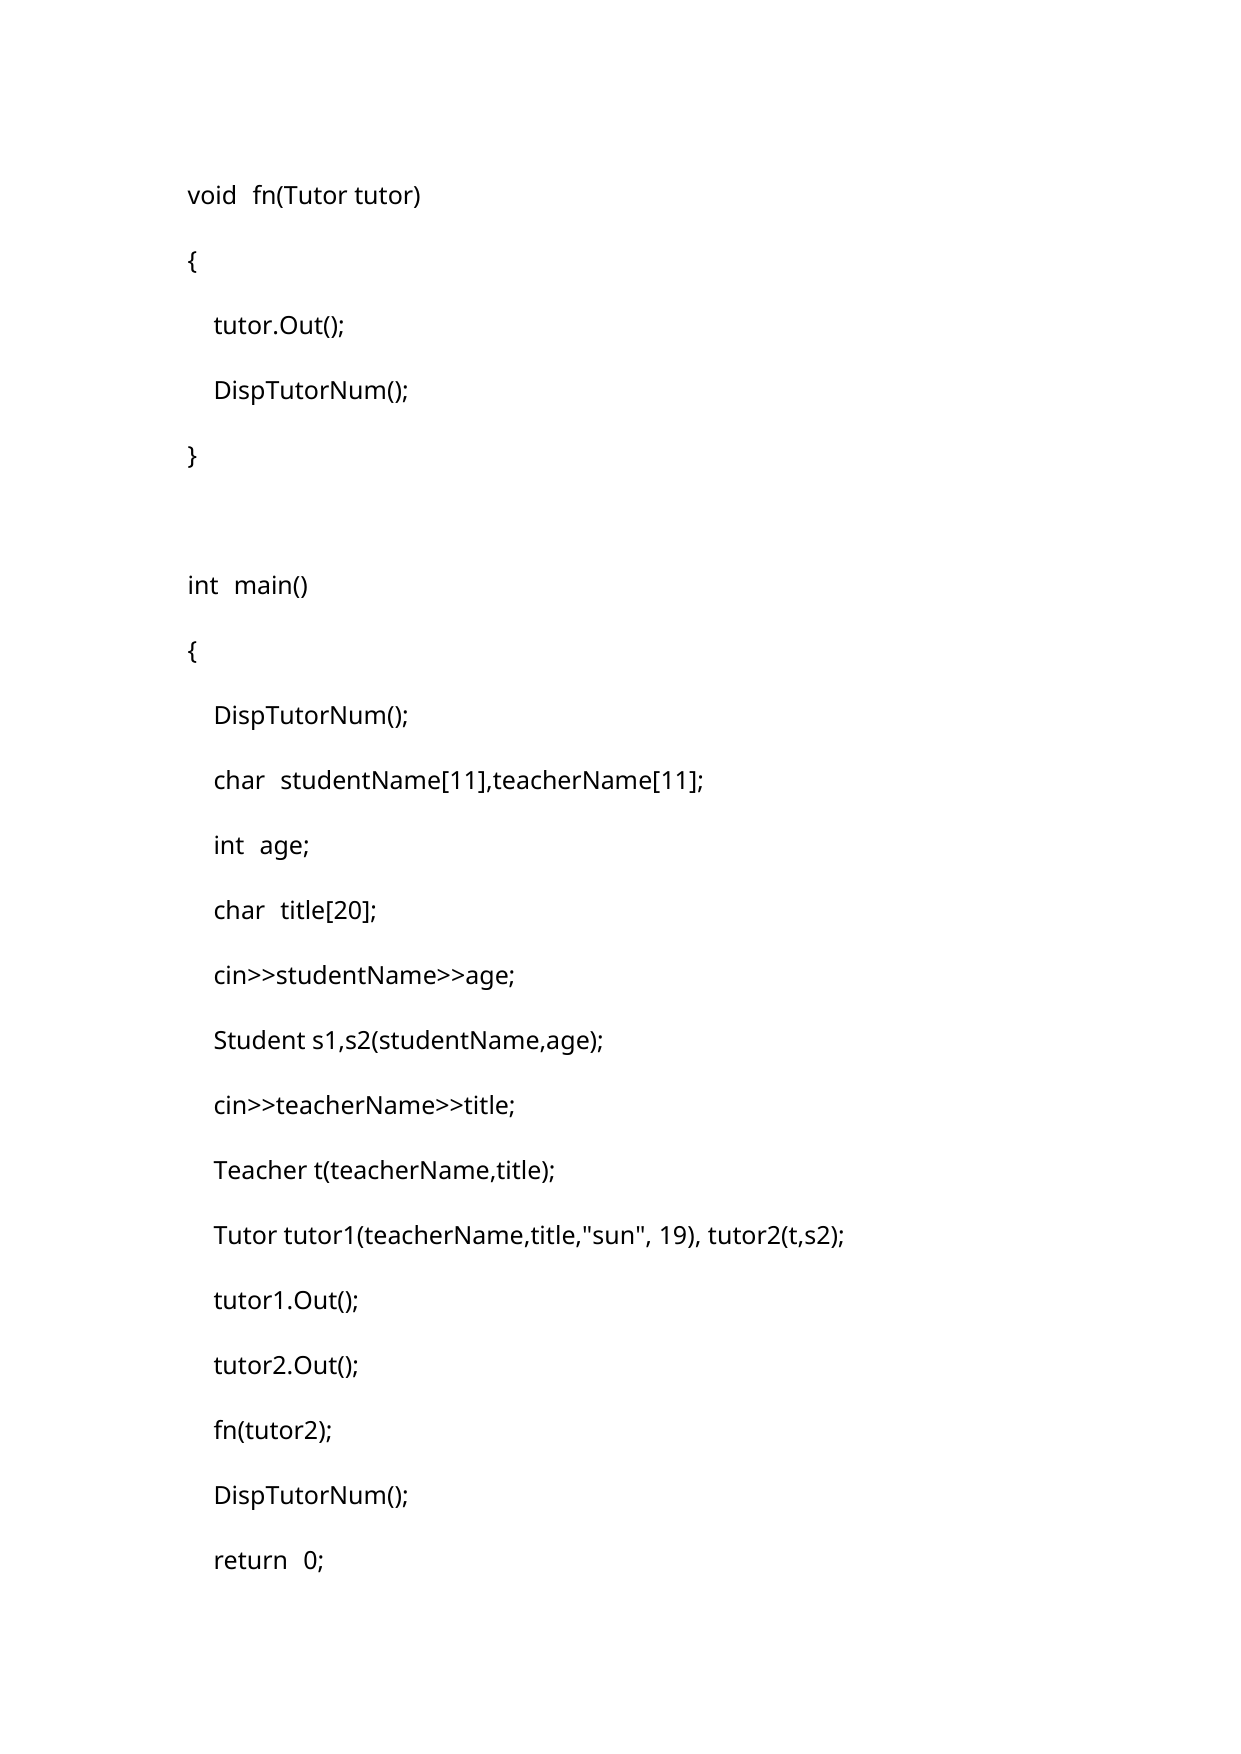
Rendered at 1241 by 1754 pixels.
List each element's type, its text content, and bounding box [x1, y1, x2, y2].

text fn(tutor2); [187, 1397, 1053, 1462]
text char title[20]; [187, 877, 1053, 942]
text } [187, 422, 1053, 487]
text return 0; [187, 1527, 1053, 1592]
text tutor2.Out(); [187, 1332, 1053, 1397]
text DispTutorNum(); [187, 682, 1053, 747]
text cin>>teacherName>>title; [187, 1072, 1053, 1137]
text DispTutorNum(); [187, 357, 1053, 422]
text { [187, 617, 1053, 682]
text cin>>studentName>>age; [187, 942, 1053, 1007]
text Student s1,s2(studentName,age); [187, 1007, 1053, 1072]
text DispTutorNum(); [187, 1462, 1053, 1527]
text void fn(Tutor tutor) [187, 162, 1053, 227]
text char studentName[11],teacherName[11]; [187, 747, 1053, 812]
text int main() [187, 552, 1053, 617]
text tutor.Out(); [187, 292, 1053, 357]
text { [187, 227, 1053, 292]
text Teacher t(teacherName,title); [187, 1137, 1053, 1202]
text int age; [187, 812, 1053, 877]
text Tutor tutor1(teacherName,title,"sun", 19), tutor2(t,s2); [187, 1202, 1053, 1267]
text tutor1.Out(); [187, 1267, 1053, 1332]
